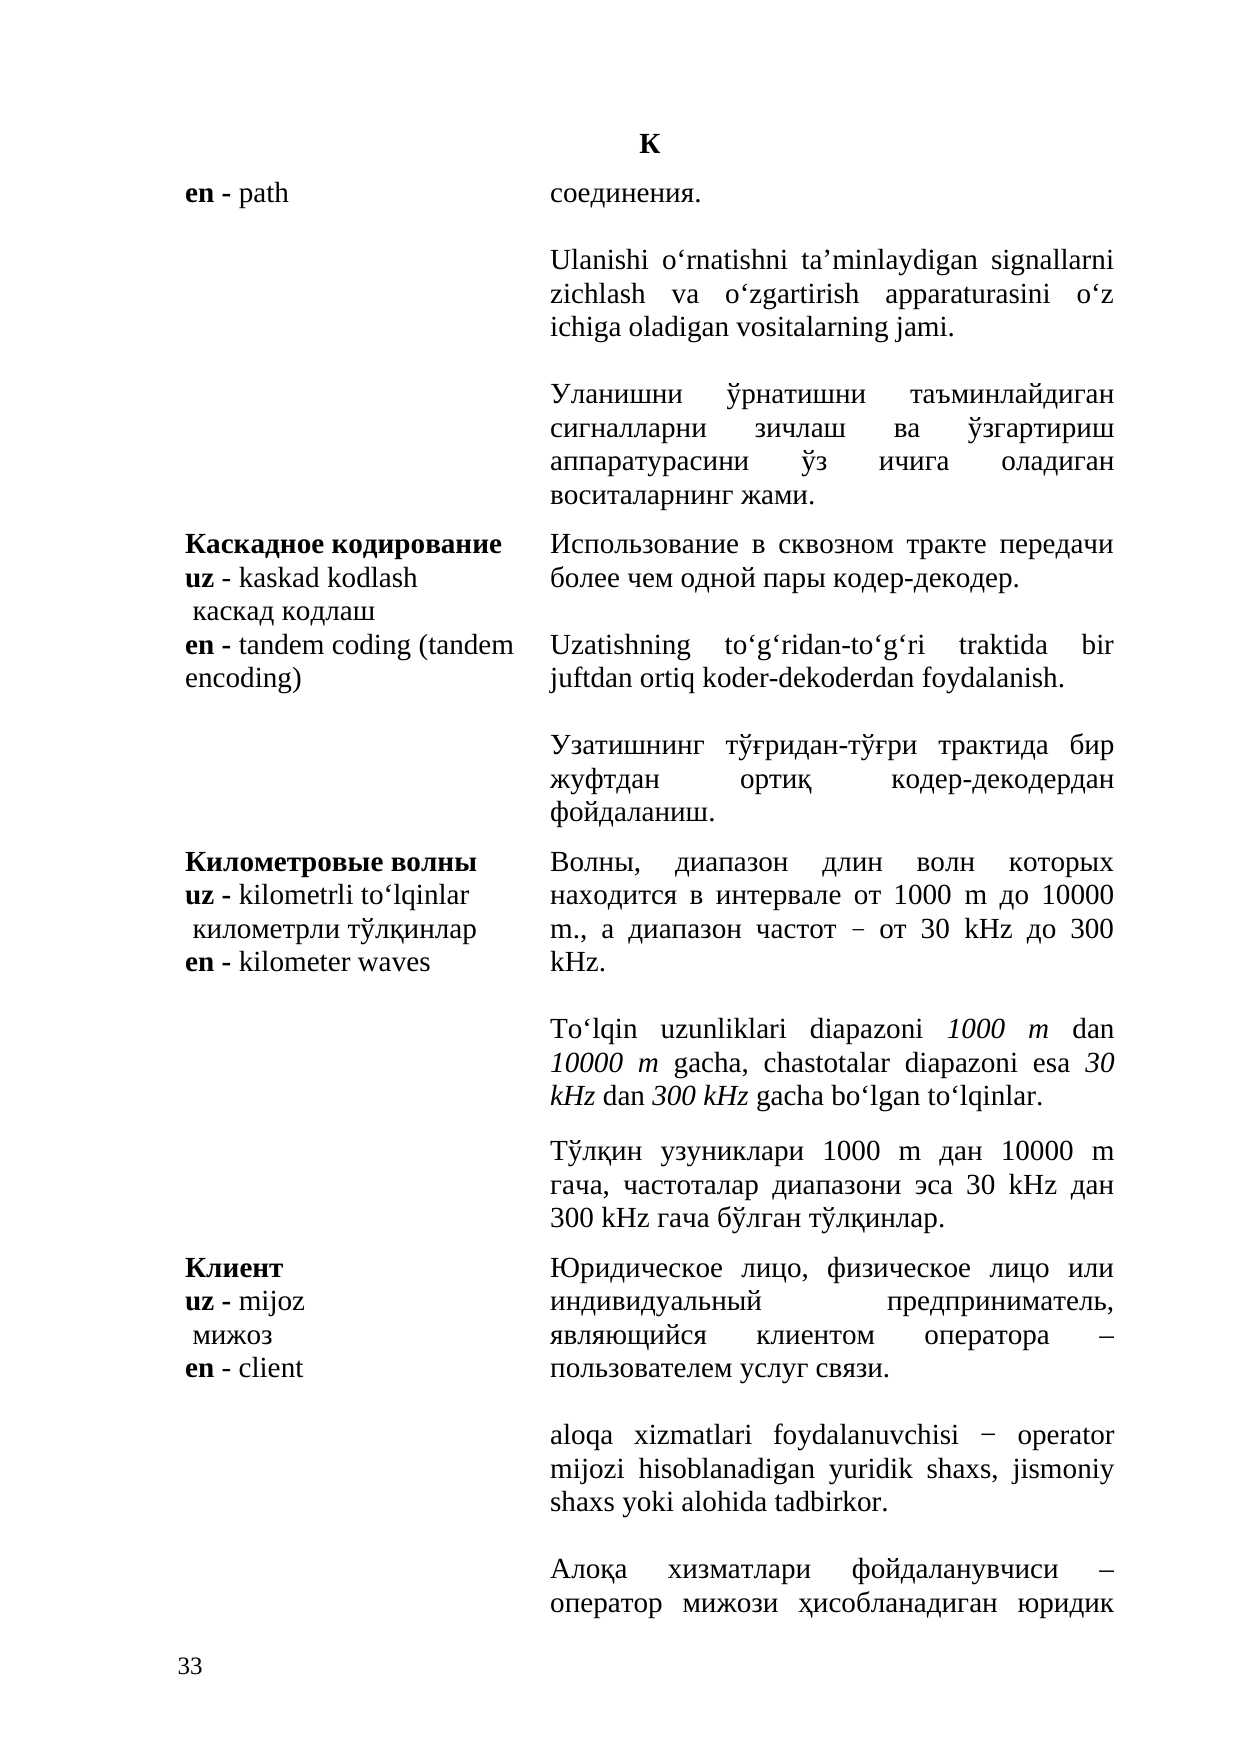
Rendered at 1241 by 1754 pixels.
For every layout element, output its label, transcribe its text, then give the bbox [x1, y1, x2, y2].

table_cell Километровые волны uz - kilometrli to‘lqinlar километрли тўлқинлар en - kilometer waves [177, 836, 542, 1242]
table_cell Клиент uz - mijoz мижоз en - client [177, 1242, 542, 1627]
table_cell Волны, диапазон длин волн которых находится в интервале от до ., а диапазон частот − от 30 kHz до 300 kHz. To‘lqin uzunliklari diapazoni dan gacha, chastotalar diapazoni esa 30 kHz dan 300 kHz gacha bo‘lgan to‘lqinlar. Тўлқин узуниклари дан гача, частоталар диапазони эса 30 kHz дан 300 kHz гача бўлган тўлқинлар. [542, 836, 1122, 1242]
table_cell Использование в сквозном тракте передачи более чем одной пары кодер-декодер. Uzatishning to‘g‘ridan-to‘g‘ri traktida bir juftdan ortiq koder-dekoderdan foydalanish. Узатишнинг тўғридан-тўғри трактида бир жуфтдан ортиқ кодер-декодердан фойдаланиш. [542, 518, 1122, 836]
table_header К [177, 118, 1122, 167]
table_cell Канал; тракт; цепь uz - kanal; trakt; zanjir канал; тракт; занжир en - path [177, 167, 542, 518]
table_cell Каскадное кодирование uz - kaskad kodlash каскад кодлаш en - tandem coding (tandem encoding) [177, 518, 542, 836]
